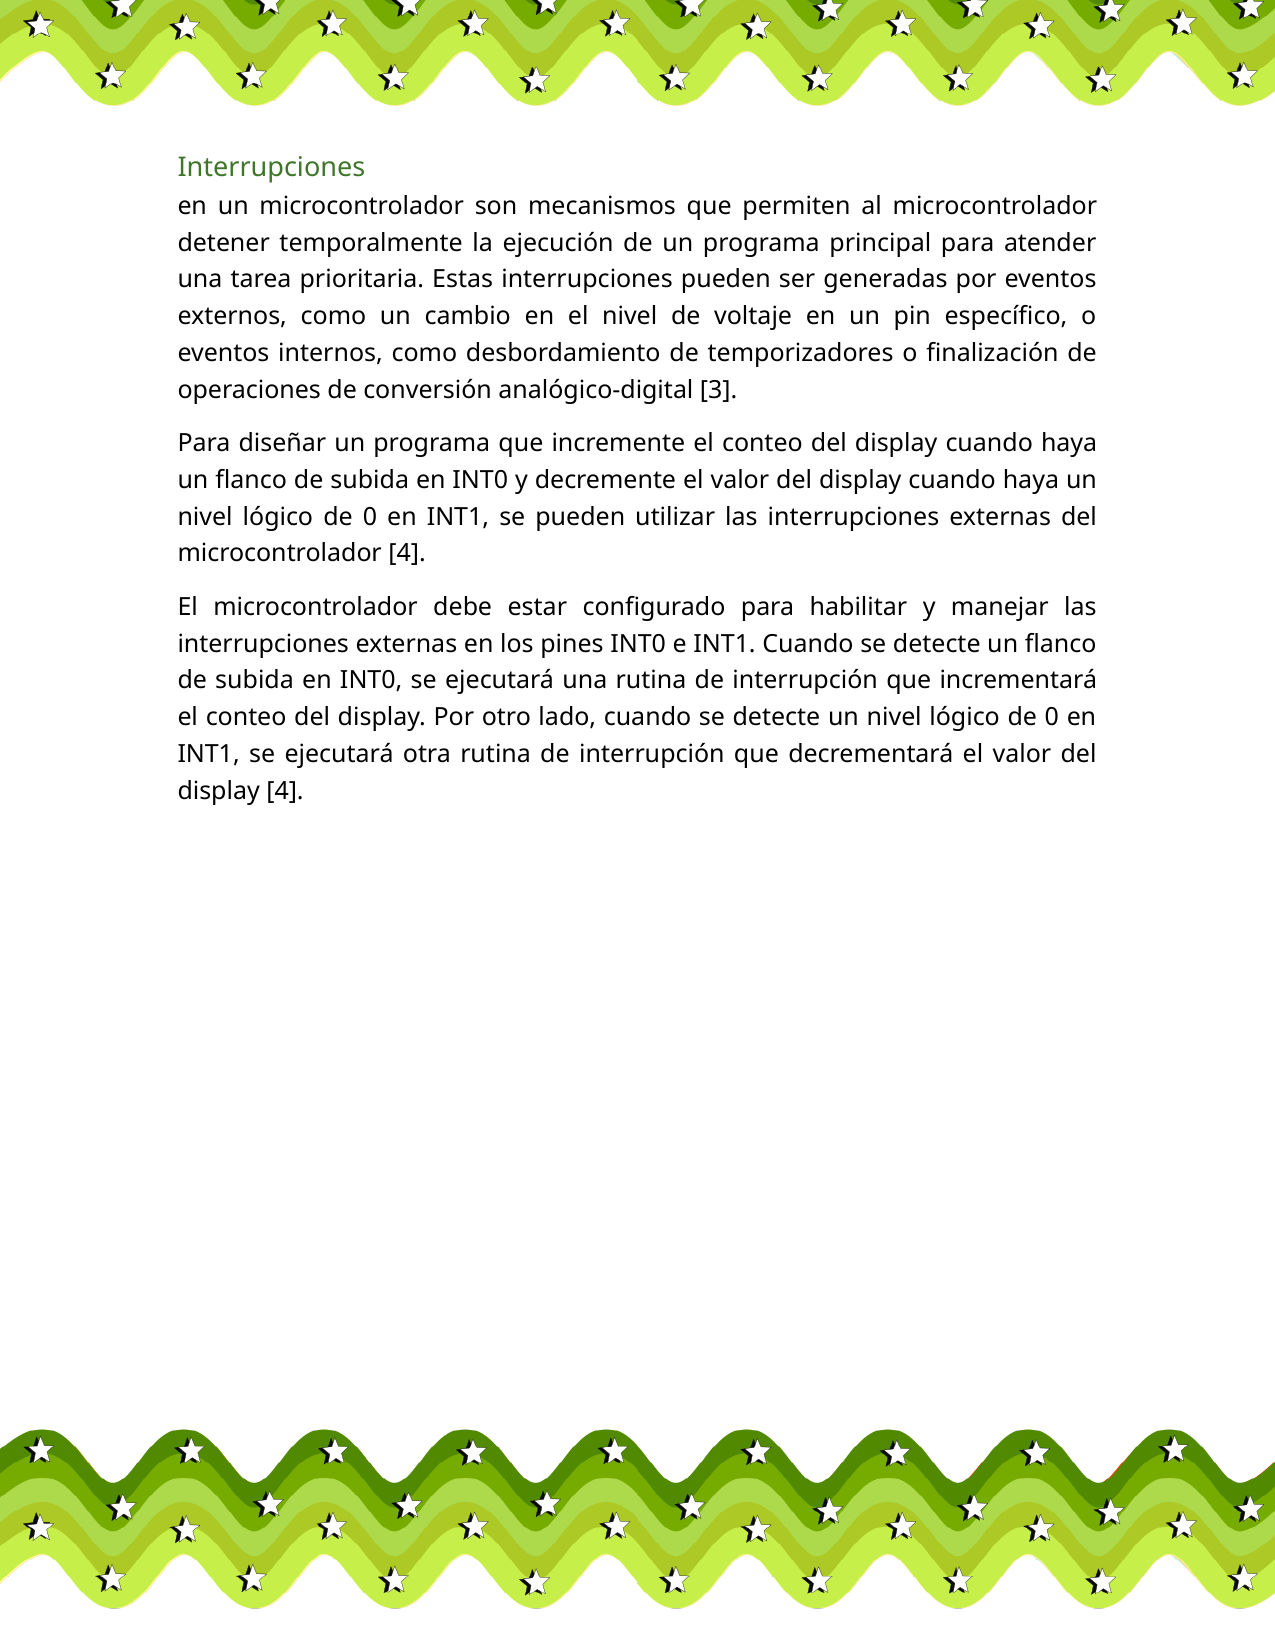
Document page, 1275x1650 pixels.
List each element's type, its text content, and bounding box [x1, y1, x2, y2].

subtitle Interrupciones [177, 148, 1098, 184]
text en un microcontrolador son mecanismos que permiten al microcontrolador detener temporalmente la ejecución de un programa principal para atender una tarea prioritaria. Estas interrupciones pueden ser generadas por eventos externos, como un cambio en el nivel de voltaje en un pin específico, o eventos internos, como desbordamiento de temporizadores o finalización de operaciones de conversión analógico-digital [3]. [177, 187, 1098, 405]
text Para diseñar un programa que incremente el conteo del display cuando haya un flanco de subida en INT0 y decremente el valor del display cuando haya un nivel lógico de 0 en INT1, se pueden utilizar las interrupciones externas del microcontrolador [4]. [177, 425, 1098, 569]
picture [0, 0, 1275, 252]
text El microcontrolador debe estar configurado para habilitar y manejar las interrupciones externas en los pines INT0 e INT1. Cuando se detecte un flanco de subida en INT0, se ejecutará una rutina de interrupción que incrementará el conteo del display. Por otro lado, cuando se detecte un nivel lógico de 0 en INT1, se ejecutará otra rutina de interrupción que decrementará el valor del display [4]. [177, 588, 1098, 806]
picture [0, 1301, 1275, 1650]
